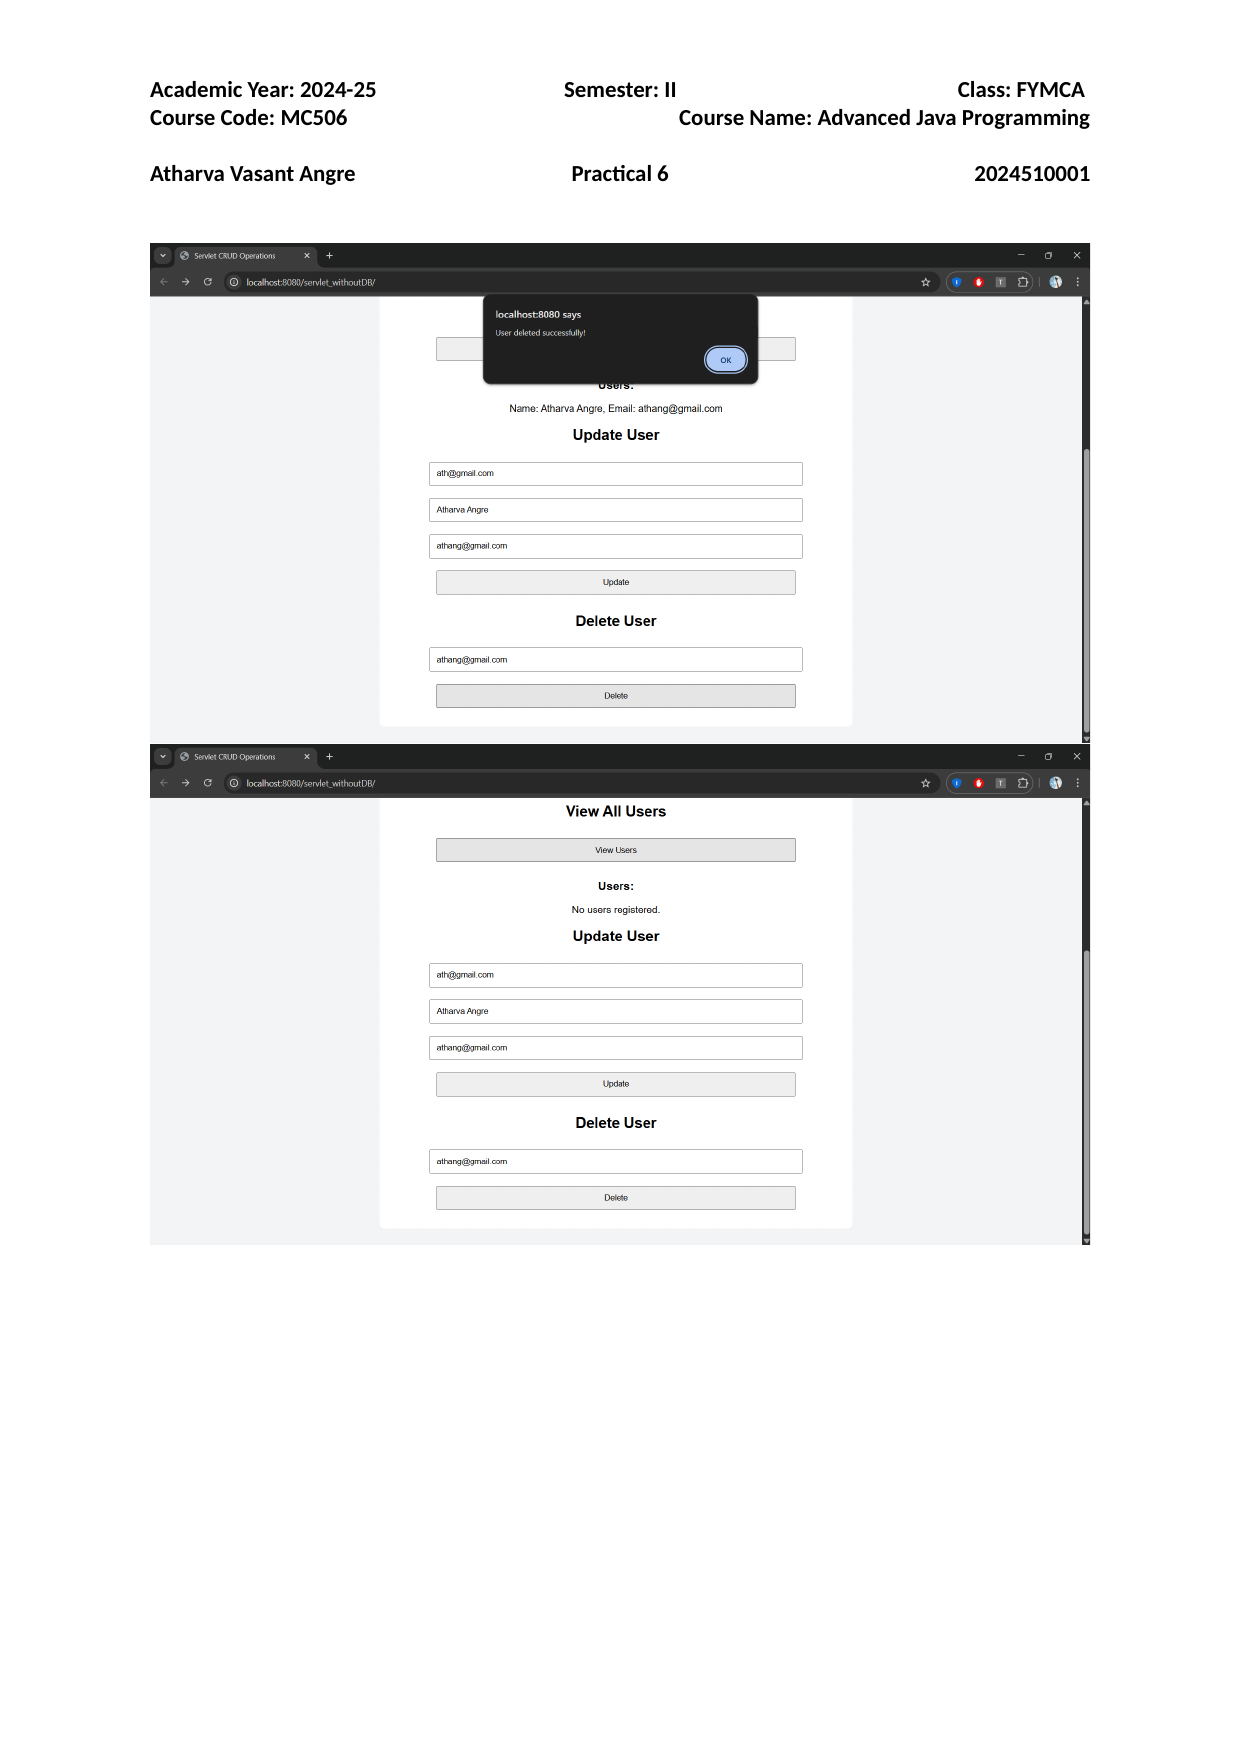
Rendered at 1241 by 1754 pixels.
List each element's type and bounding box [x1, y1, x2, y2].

picture [150, 243, 1091, 743]
picture [150, 744, 1091, 1245]
